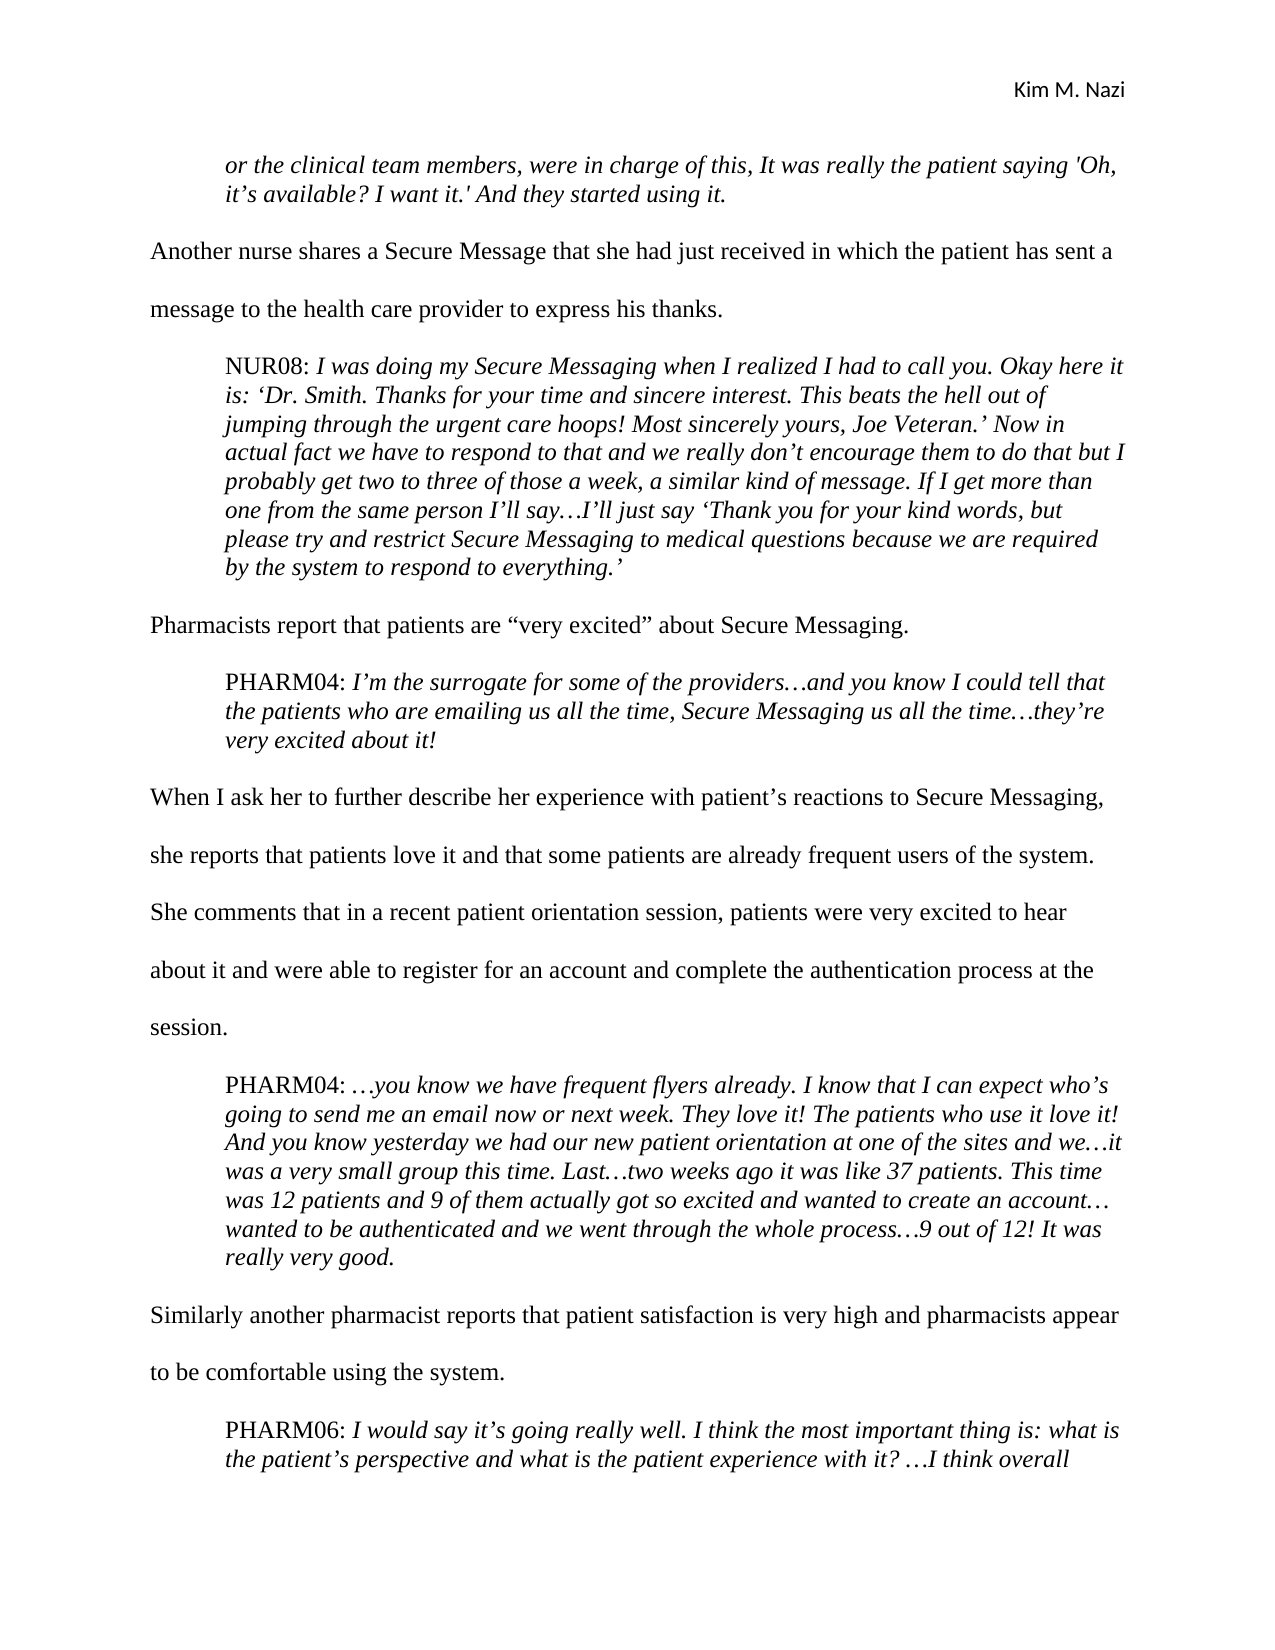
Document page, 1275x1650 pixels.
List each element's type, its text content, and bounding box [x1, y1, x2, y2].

text PHARM04: …you know we have frequent flyers already. I know that I can expect who’s going to send me an email now or next week. They love it! The patients who use it love it! And you know yesterday we had our new patient orientation at one of the sites and we…it was a very small group this time. Last…two weeks ago it was like 37 patients. This time was 12 patients and 9 of them actually got so excited and wanted to create an account…wanted to be authenticated and we went through the whole process…9 out of 12! It was really very good. [225, 1070, 1125, 1271]
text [225, 150, 1125, 207]
text Another nurse shares a Secure Message that she had just received in which the patient has sent a message to the health care provider to express his thanks. [150, 236, 1125, 322]
text Pharmacists report that patients are “very excited” about Secure Messaging. [150, 610, 1125, 639]
text When I ask her to further describe her experience with patient’s reactions to Secure Messaging, she reports that patients love it and that some patients are already frequent users of the system. She comments that in a recent patient orientation session, patients were very excited to hear about it and were able to register for an account and complete the authentication process at the session. [150, 782, 1125, 1041]
text Similarly another pharmacist reports that patient satisfaction is very high and pharmacists appear to be comfortable using the system. [150, 1300, 1125, 1386]
text PHARM04: I’m the surrogate for some of the providers…and you know I could tell that the patients who are emailing us all the time, Secure Messaging us all the time…they’re very excited about it! [225, 667, 1125, 754]
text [225, 1415, 1125, 1472]
text NUR08: I was doing my Secure Messaging when I realized I had to call you. Okay here it is: ‘Dr. Smith. Thanks for your time and sincere interest. This beats the hell out of jumping through the urgent care hoops! Most sincerely yours, Joe Veteran.’ Now in actual fact we have to respond to that and we really don’t encourage them to do that but I probably get two to three of those a week, a similar kind of message. If I get more than one from the same person I’ll say…I’ll just say ‘Thank you for your kind words, but please try and restrict Secure Messaging to medical questions because we are required by the system to respond to everything.’ [225, 351, 1125, 581]
